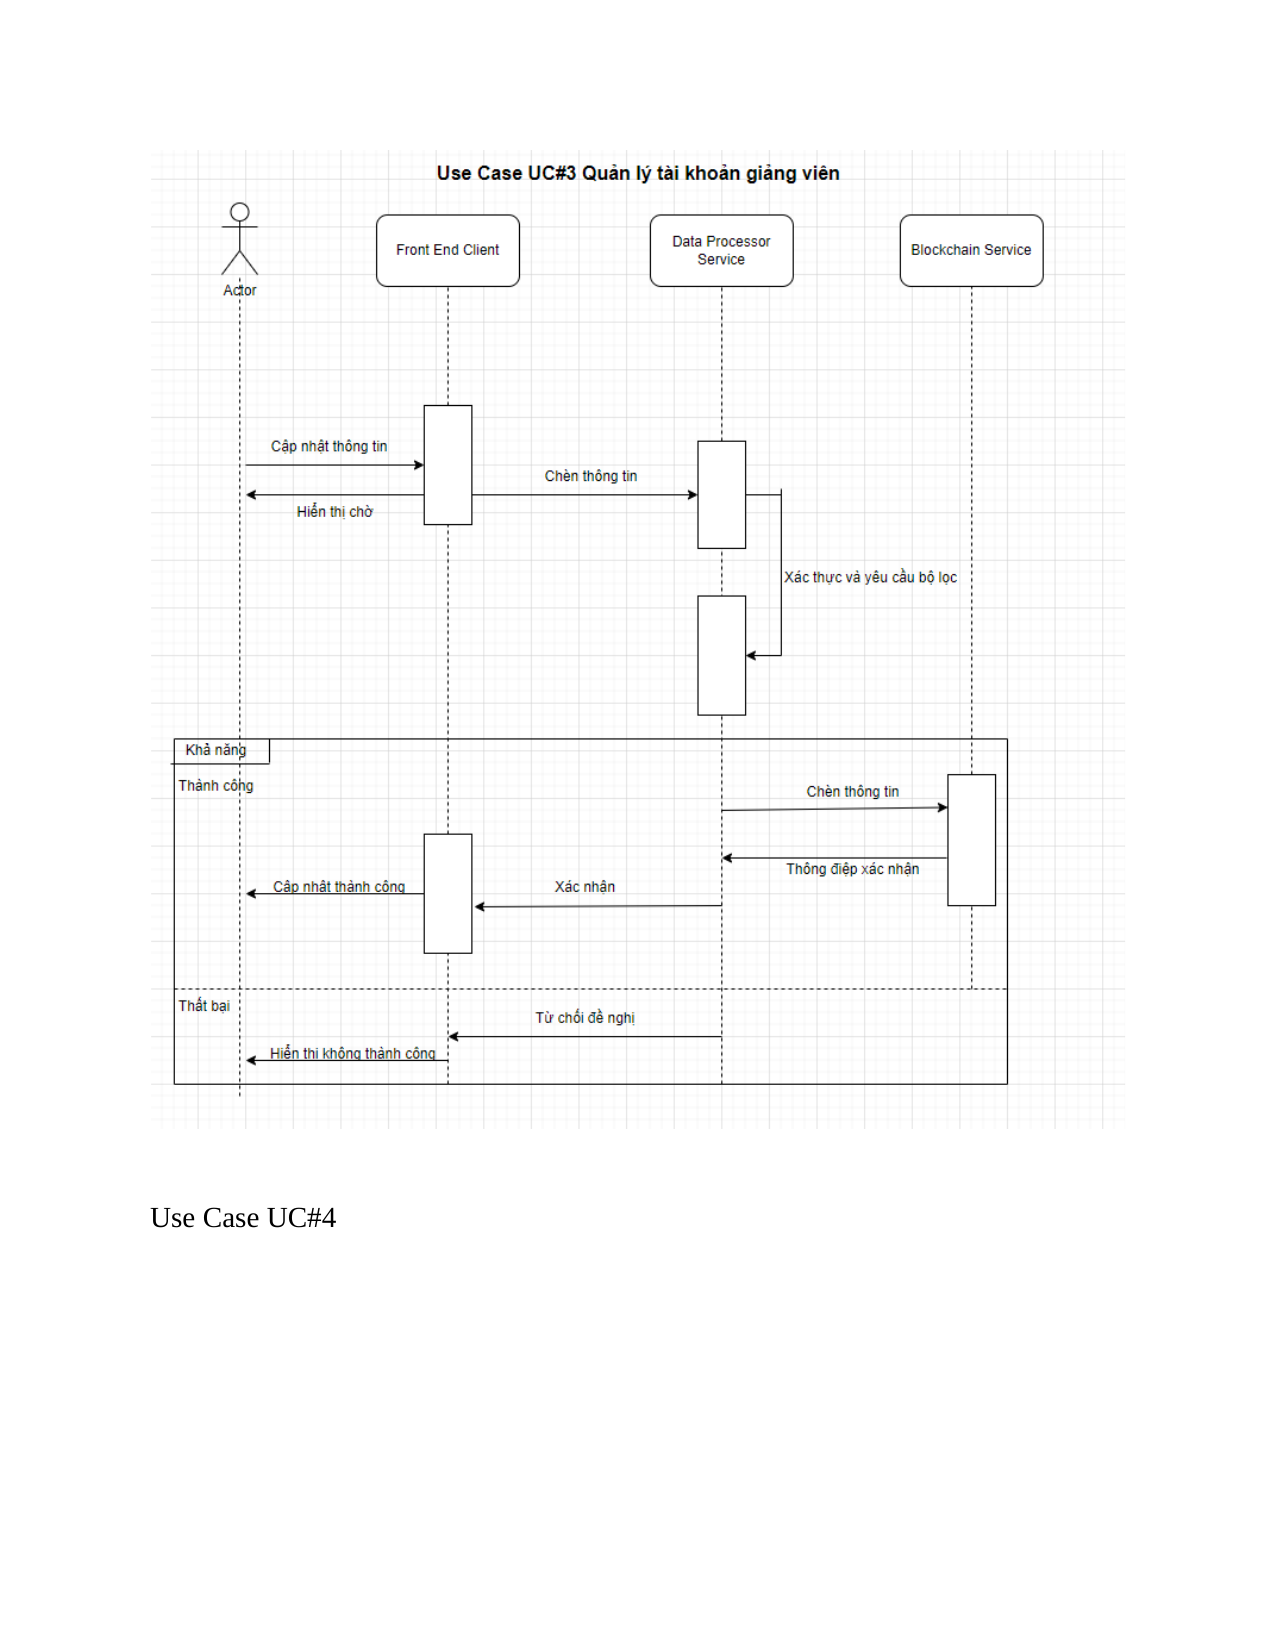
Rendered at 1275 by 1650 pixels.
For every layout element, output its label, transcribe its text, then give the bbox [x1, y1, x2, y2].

picture [150, 150, 1125, 1129]
text Use Case UC#4 [150, 1200, 1125, 1234]
